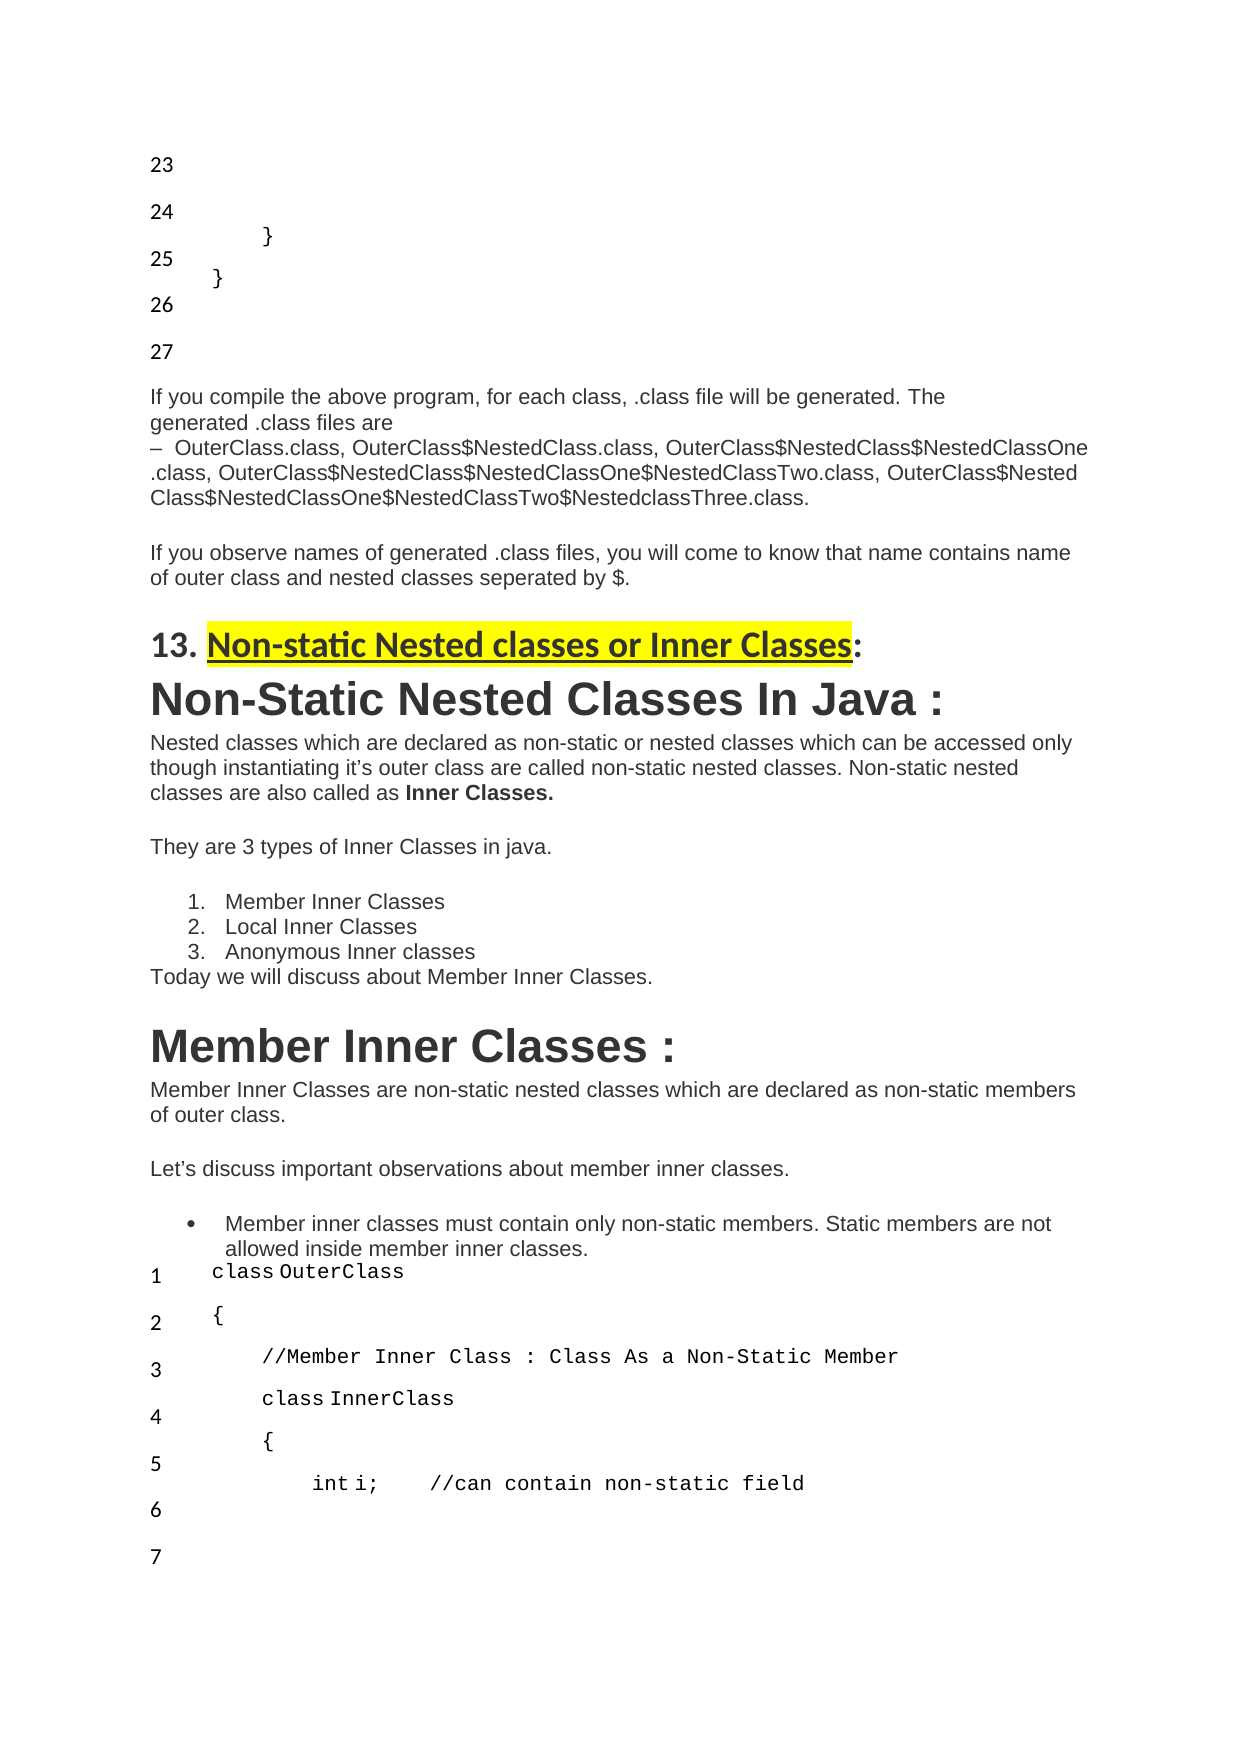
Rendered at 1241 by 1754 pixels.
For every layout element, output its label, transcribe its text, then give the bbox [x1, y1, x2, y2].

subtitle Non-Static Nested Classes In Java : [150, 671, 1090, 725]
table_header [150, 1261, 212, 1589]
text Today we will discuss about Member Inner Classes. [150, 964, 1090, 989]
list Member inner classes must contain only non-static members. Static members are not allowed inside member inner classes. [187, 1211, 1090, 1261]
subtitle Member Inner Classes : [150, 1018, 1090, 1072]
subtitle 13. Non-static Nested classes or Inner Classes: [852, 621, 1090, 667]
list Local Inner Classes [187, 914, 1090, 939]
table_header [150, 150, 212, 384]
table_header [212, 150, 1240, 384]
text Member Inner Classes are non-static nested classes which are declared as non-static members of outer class. [150, 1077, 1090, 1127]
text If you observe names of generated .class files, you will come to know that name contains name of outer class and nested classes seperated by $. [150, 539, 1090, 590]
text Let’s discuss important observations about member inner classes. [150, 1156, 1090, 1182]
list Anonymous Inner classes [187, 939, 1090, 964]
list Member Inner Classes [187, 888, 1090, 914]
text They are 3 types of Inner Classes in java. [150, 834, 1090, 859]
text If you compile the above program, for each class, .class file will be generated. The generated .class files are – OuterClass.class, OuterClass$NestedClass.class, OuterClass$NestedClass$NestedClassOne.class, OuterClass$NestedClass$NestedClassOne$NestedClassTwo.class, OuterClass$NestedClass$NestedClassOne$NestedClassTwo$NestedclassThree.class. [150, 384, 1090, 510]
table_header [212, 1261, 1240, 1589]
text Nested classes which are declared as non-static or nested classes which can be accessed only though instantiating it’s outer class are called non-static nested classes. Non-static nested classes are also called as Inner Classes. [150, 729, 1090, 805]
